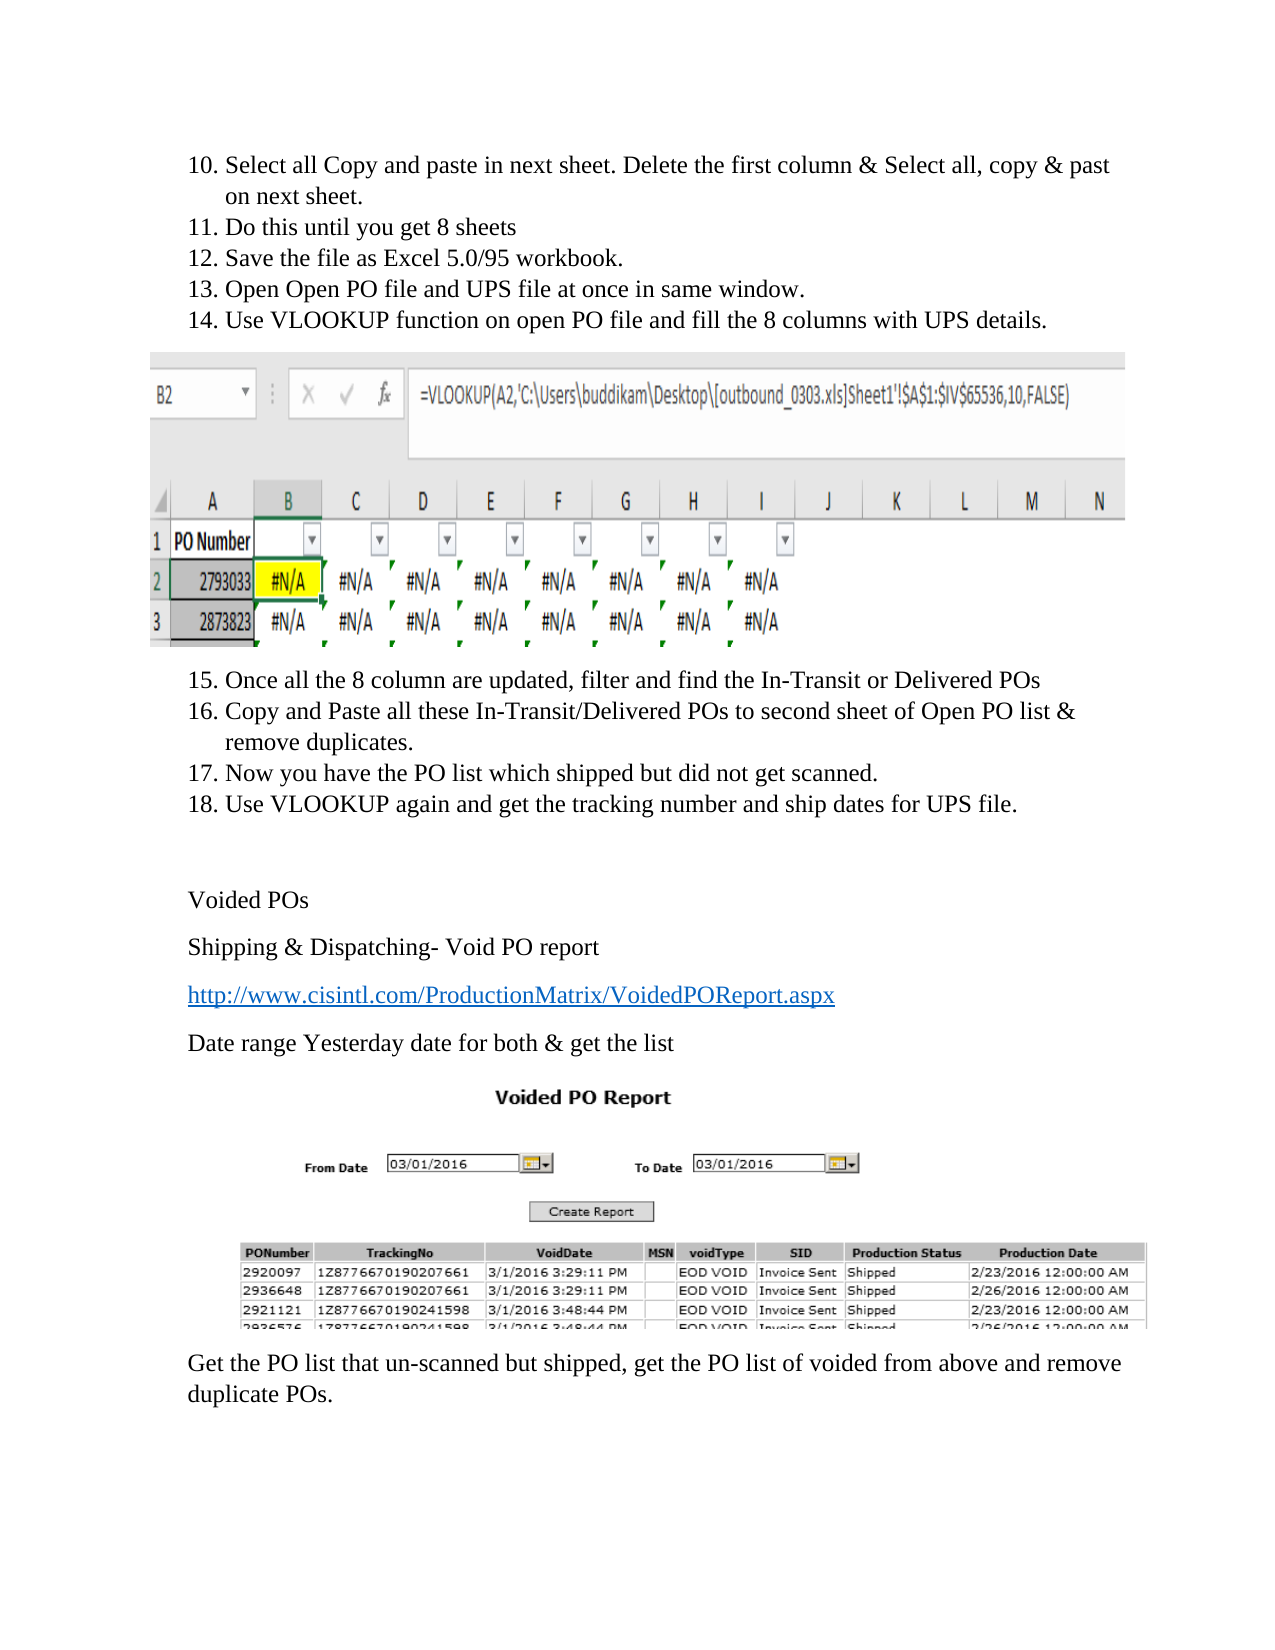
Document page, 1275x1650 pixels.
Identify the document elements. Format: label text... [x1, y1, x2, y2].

text Get the PO list that un-scanned but shipped, get the PO list of voided from above and remove duplicate POs. [187, 1348, 1125, 1408]
list Now you have the PO list which shipped but did not get scanned. [187, 758, 1125, 787]
list Open Open PO file and UPS file at once in same window. [187, 274, 1125, 303]
picture [150, 352, 1125, 647]
list Do this until you get 8 sheets [187, 212, 1125, 241]
text Shipping & Dispatching- Void PO report [187, 932, 1125, 961]
text Date range Yesterday date for both & get the list [187, 1028, 1125, 1057]
text http://www.cisintl.com/ProductionMatrix/VoidedPOReport.aspx [187, 980, 1125, 1009]
list Save the file as Excel 5.0/95 workbook. [187, 243, 1125, 272]
list Select all Copy and paste in next sheet. Delete the first column & Select all, copy & past on next sheet. [187, 150, 1125, 210]
list Once all the 8 column are updated, filter and find the In-Transit or Delivered POs [187, 665, 1125, 694]
list Use VLOOKUP again and get the tracking number and ship dates for UPS file. [187, 789, 1125, 818]
list Copy and Paste all these In-Transit/Delivered POs to second sheet of Open PO list & remove duplicates. [187, 696, 1125, 756]
picture [187, 1075, 1163, 1329]
text Voided POs [187, 885, 1125, 913]
list Use VLOOKUP function on open PO file and fill the 8 columns with UPS details. [187, 305, 1125, 334]
